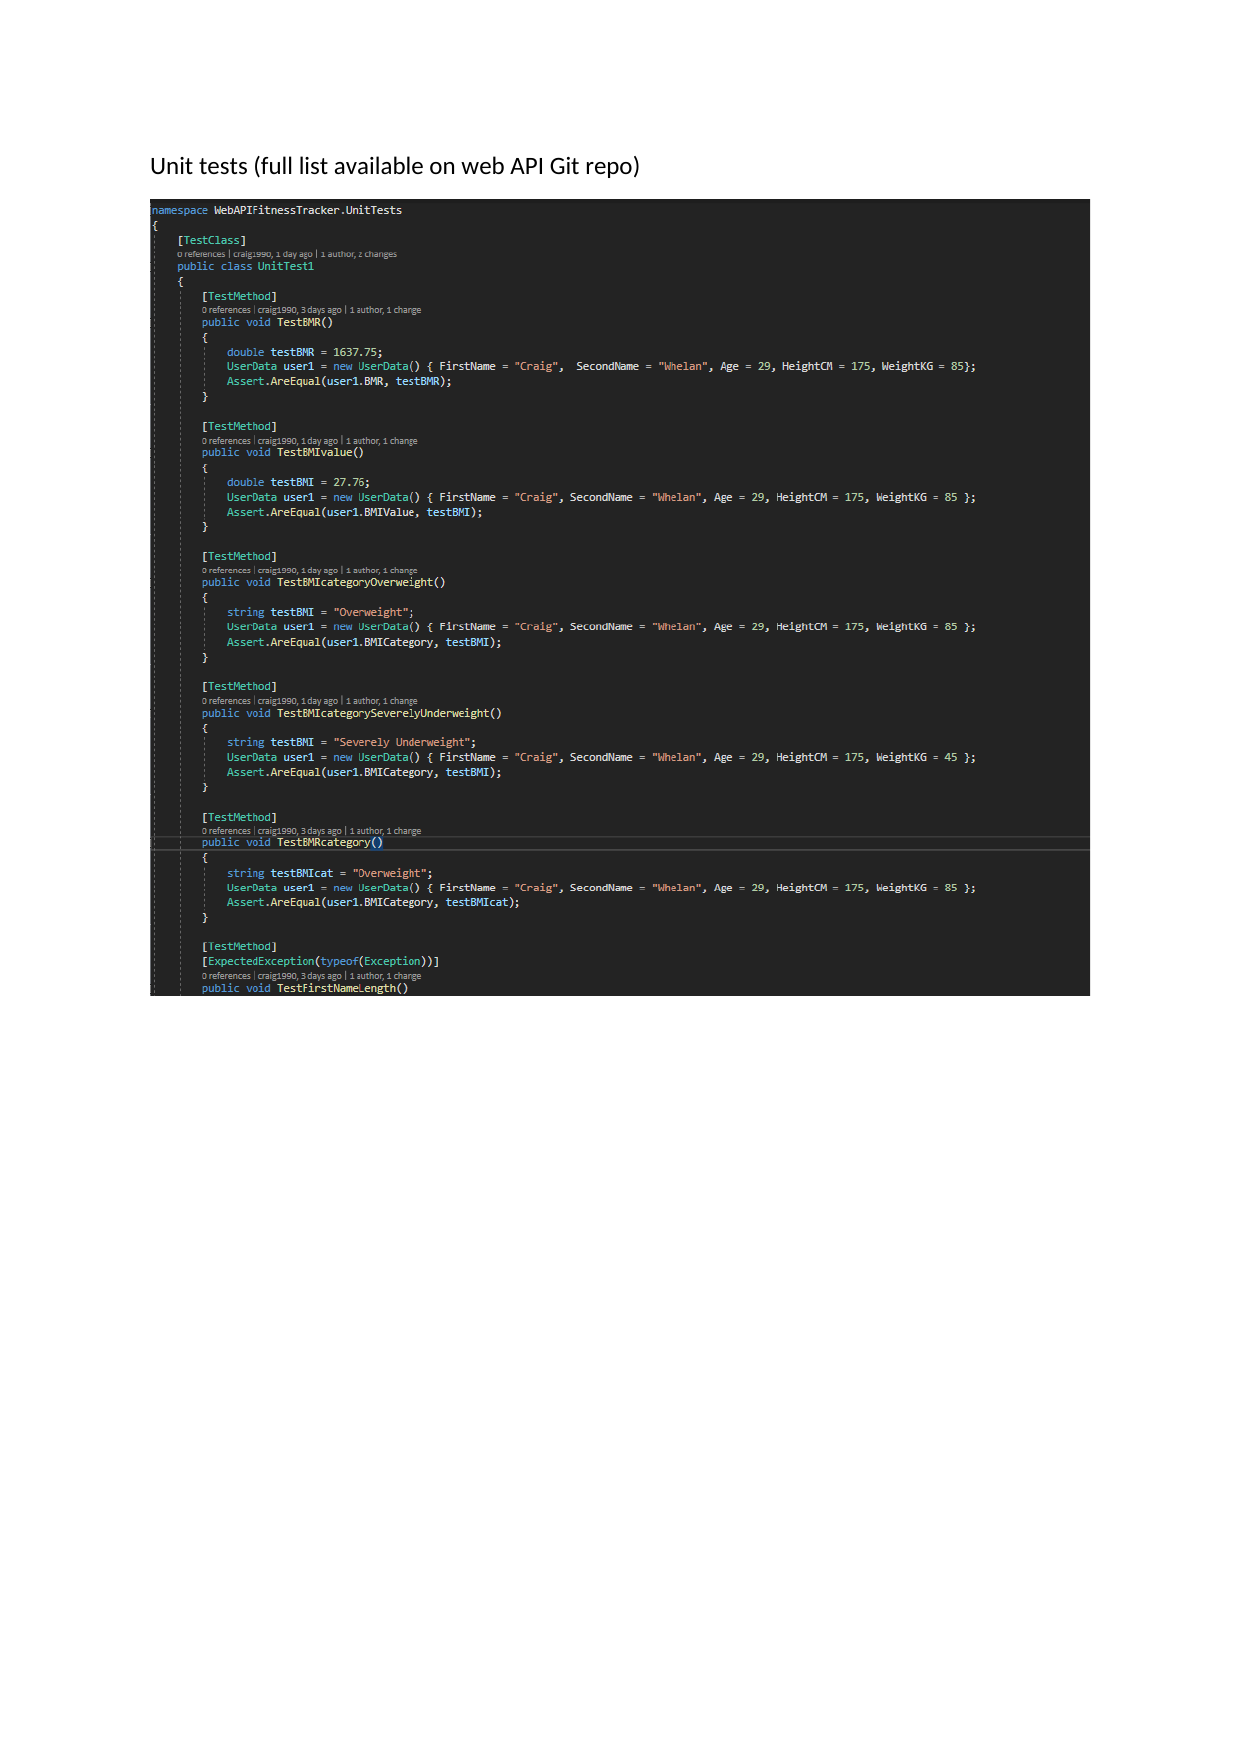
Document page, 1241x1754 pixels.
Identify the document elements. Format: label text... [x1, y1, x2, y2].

text Unit tests (full list available on web API Git repo) [150, 150, 1090, 181]
picture [150, 199, 1091, 996]
